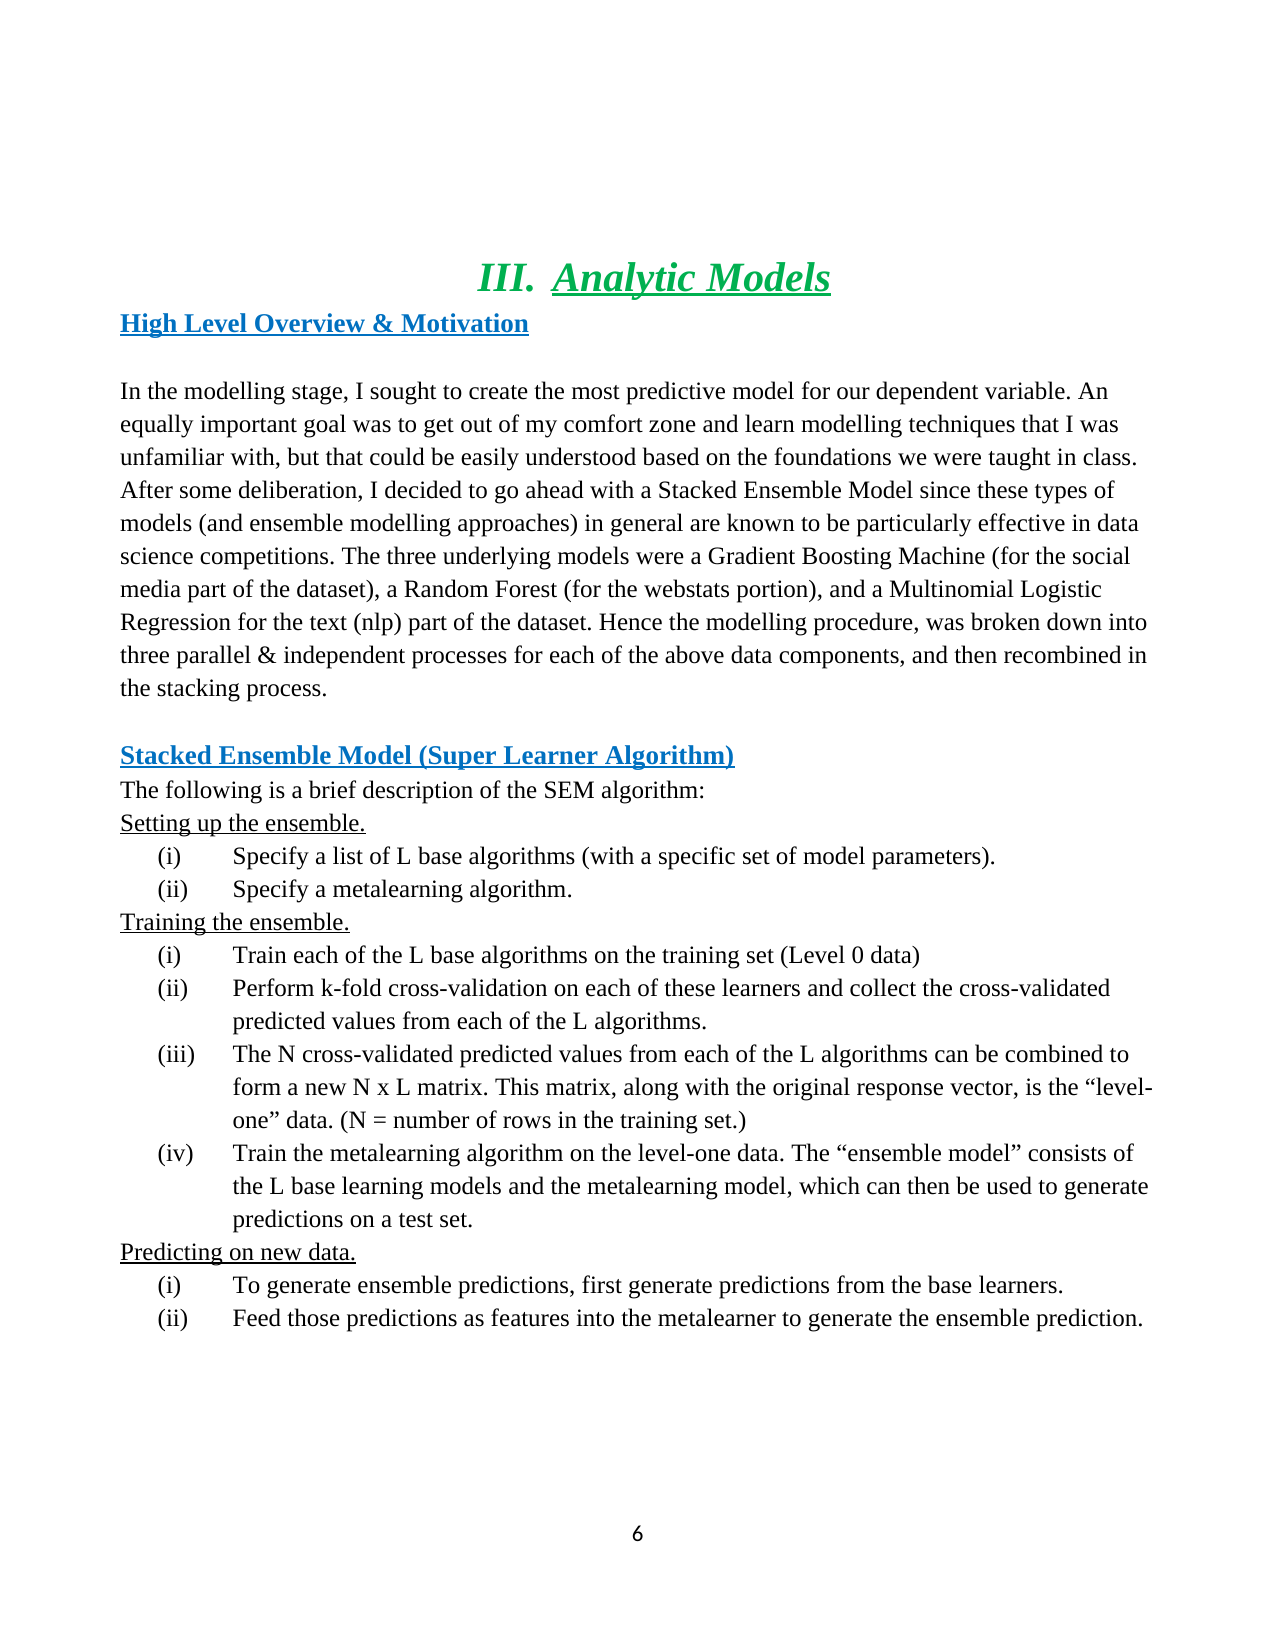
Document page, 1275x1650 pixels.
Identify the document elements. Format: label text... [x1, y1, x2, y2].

text Predicting on new data. [120, 1237, 1155, 1266]
text Stacked Ensemble Model (Super Learner Algorithm) [120, 739, 1155, 770]
list Perform k-fold cross-validation on each of these learners and collect the cross-validated predicted values from each of the L algorithms. [157, 973, 1155, 1035]
text Training the ensemble. [120, 907, 1155, 936]
text The following is a brief description of the SEM algorithm: [120, 775, 1155, 804]
list Specify a list of L base algorithms (with a specific set of model parameters). [157, 841, 1155, 870]
list Analytic Models [157, 252, 1155, 300]
text Setting up the ensemble. [120, 808, 1155, 837]
list The N cross-validated predicted values from each of the L algorithms can be combined to form a new N x L matrix. This matrix, along with the original response vector, is the “level-one” data. (N = number of rows in the training set.) [157, 1039, 1155, 1134]
text In the modelling stage, I sought to create the most predictive model for our dependent variable. An equally important goal was to get out of my comfort zone and learn modelling techniques that I was unfamiliar with, but that could be easily understood based on the foundations we were taught in class. After some deliberation, I decided to go ahead with a Stacked Ensemble Model since these types of models (and ensemble modelling approaches) in general are known to be particularly effective in data science competitions. The three underlying models were a Gradient Boosting Machine (for the social media part of the dataset), a Random Forest (for the webstats portion), and a Multinomial Logistic Regression for the text (nlp) part of the dataset. Hence the modelling procedure, was broken down into three parallel & independent processes for each of the above data components, and then recombined in the stacking process. [120, 376, 1155, 702]
list Train each of the L base algorithms on the training set (Level 0 data) [157, 940, 1155, 969]
list Feed those predictions as features into the metalearner to generate the ensemble prediction. [157, 1303, 1155, 1332]
list Train the metalearning algorithm on the level-one data. The “ensemble model” consists of the L base learning models and the metalearning model, which can then be used to generate predictions on a test set. [157, 1138, 1155, 1233]
list Specify a metalearning algorithm. [157, 874, 1155, 903]
list To generate ensemble predictions, first generate predictions from the base learners. [157, 1270, 1155, 1299]
text High Level Overview & Motivation [120, 307, 1155, 338]
